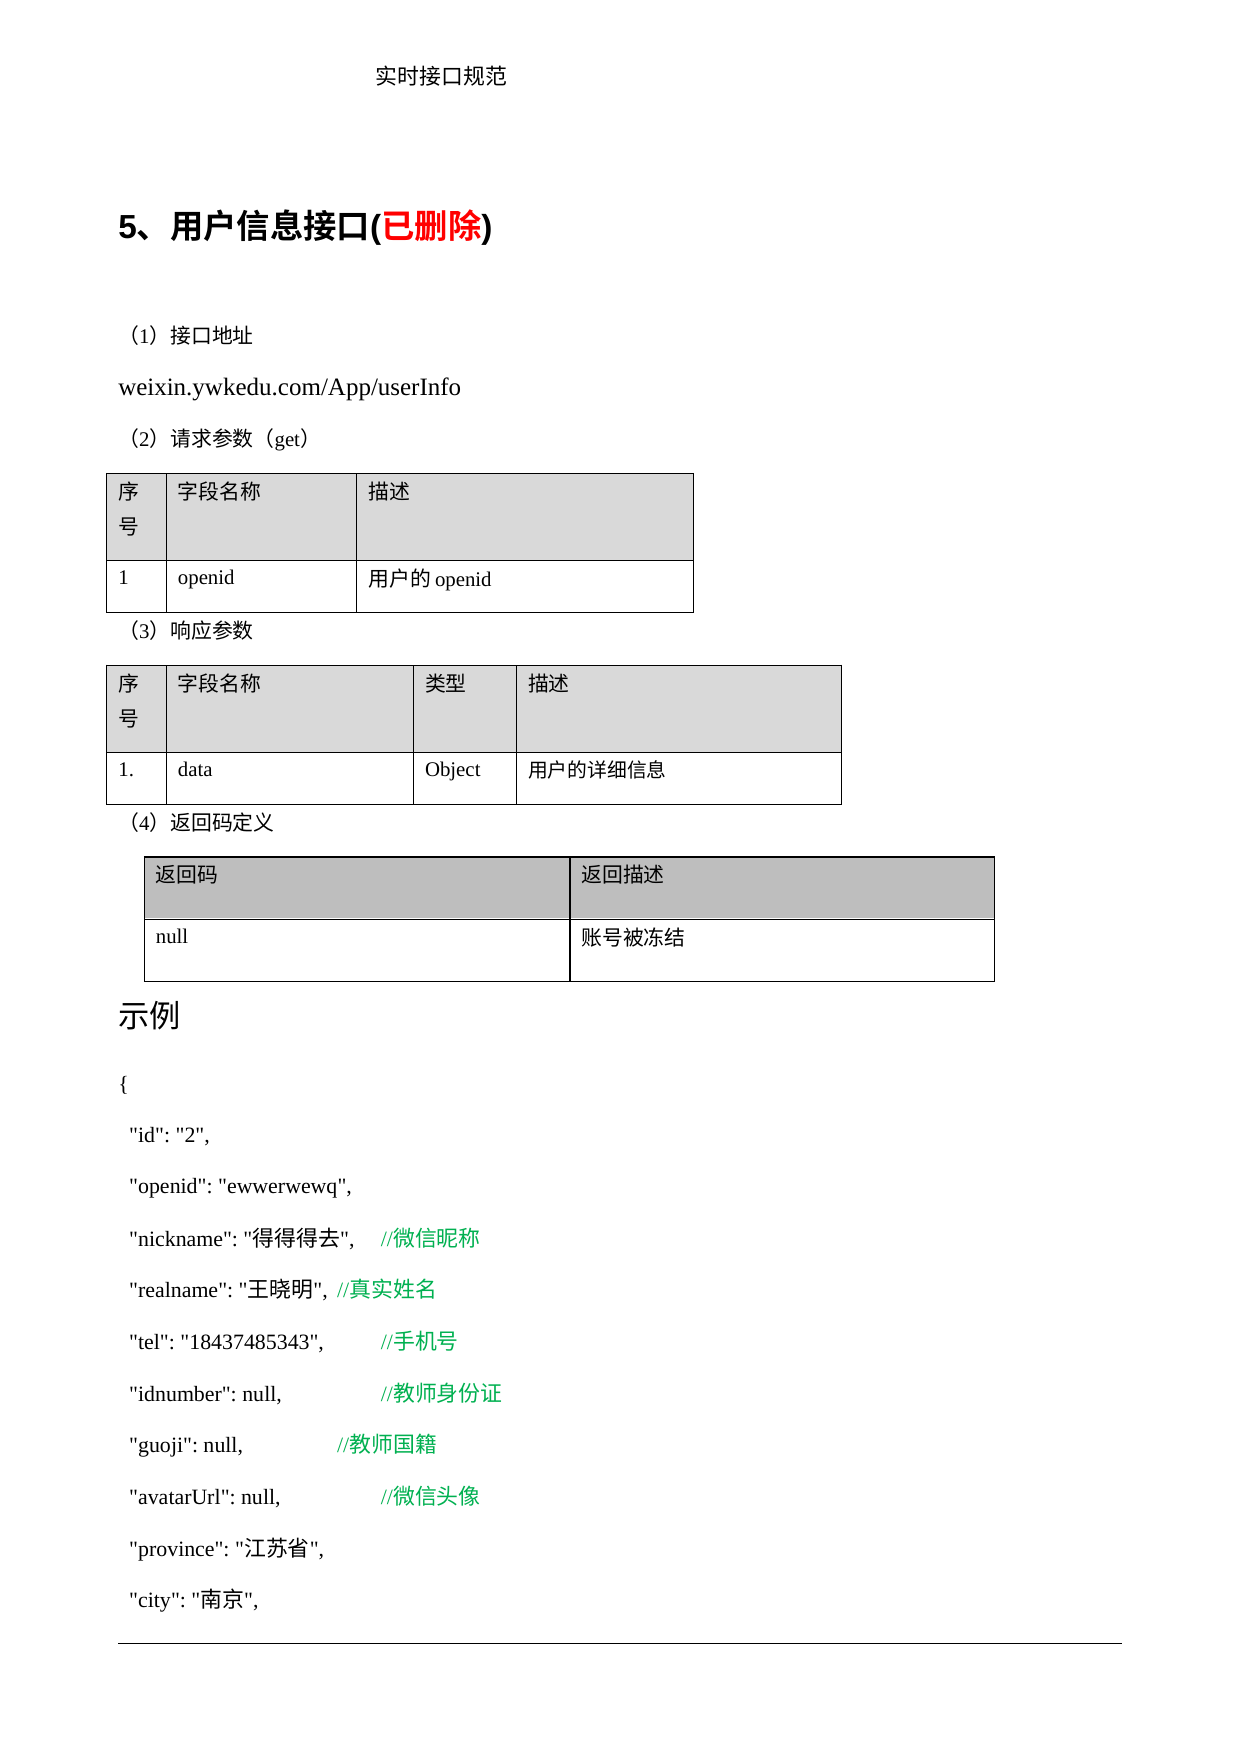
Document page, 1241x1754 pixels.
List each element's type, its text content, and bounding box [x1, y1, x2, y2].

table_header 类型 [414, 666, 516, 752]
table_cell openid [167, 561, 356, 612]
table_cell 用户的详细信息 [517, 753, 841, 804]
table_header 序号 [107, 666, 166, 752]
text "realname": "王晓明", //真实姓名 [118, 1272, 1122, 1304]
text "province": "江苏省", [118, 1530, 1122, 1563]
table_header 字段名称 [167, 666, 413, 752]
text "openid": "ewwerwewq", [118, 1169, 1122, 1202]
table_cell 账号被冻结 [571, 920, 994, 981]
text "idnumber": null, //教师身份证 [118, 1375, 1122, 1408]
table_cell data [167, 753, 413, 804]
text "guoji": null, //教师国籍 [118, 1427, 1122, 1459]
table_cell 1 [107, 561, 166, 612]
text "id": "2", [118, 1118, 1122, 1151]
table_header 描述 [517, 666, 841, 752]
text "nickname": "得得得去", //微信昵称 [118, 1220, 1122, 1253]
table_header 序号 [107, 474, 166, 560]
table_cell Object [414, 753, 516, 804]
text （3）响应参数 [118, 613, 1122, 646]
text "avatarUrl": null, //微信头像 [118, 1479, 1122, 1511]
table_cell 1. [107, 753, 166, 804]
table_header 返回描述 [571, 858, 994, 918]
table_header 返回码 [145, 858, 569, 918]
text （4）返回码定义 [118, 805, 1122, 837]
table_header 字段名称 [167, 474, 356, 560]
subtitle 5、用户信息接口(已删除) [118, 191, 1122, 256]
table_cell 用户的openid [357, 561, 693, 612]
text 示例 [118, 982, 1122, 1047]
text （2）请求参数（get） [118, 421, 1122, 454]
text （1）接口地址 [118, 318, 1122, 351]
text "tel": "18437485343", //手机号 [118, 1324, 1122, 1356]
text weixin.ywkedu.com/App/userInfo [118, 370, 1122, 402]
text { [118, 1067, 1122, 1099]
text "city": "南京", [118, 1582, 1122, 1614]
table_header 描述 [357, 474, 693, 560]
table_cell null [145, 920, 569, 981]
